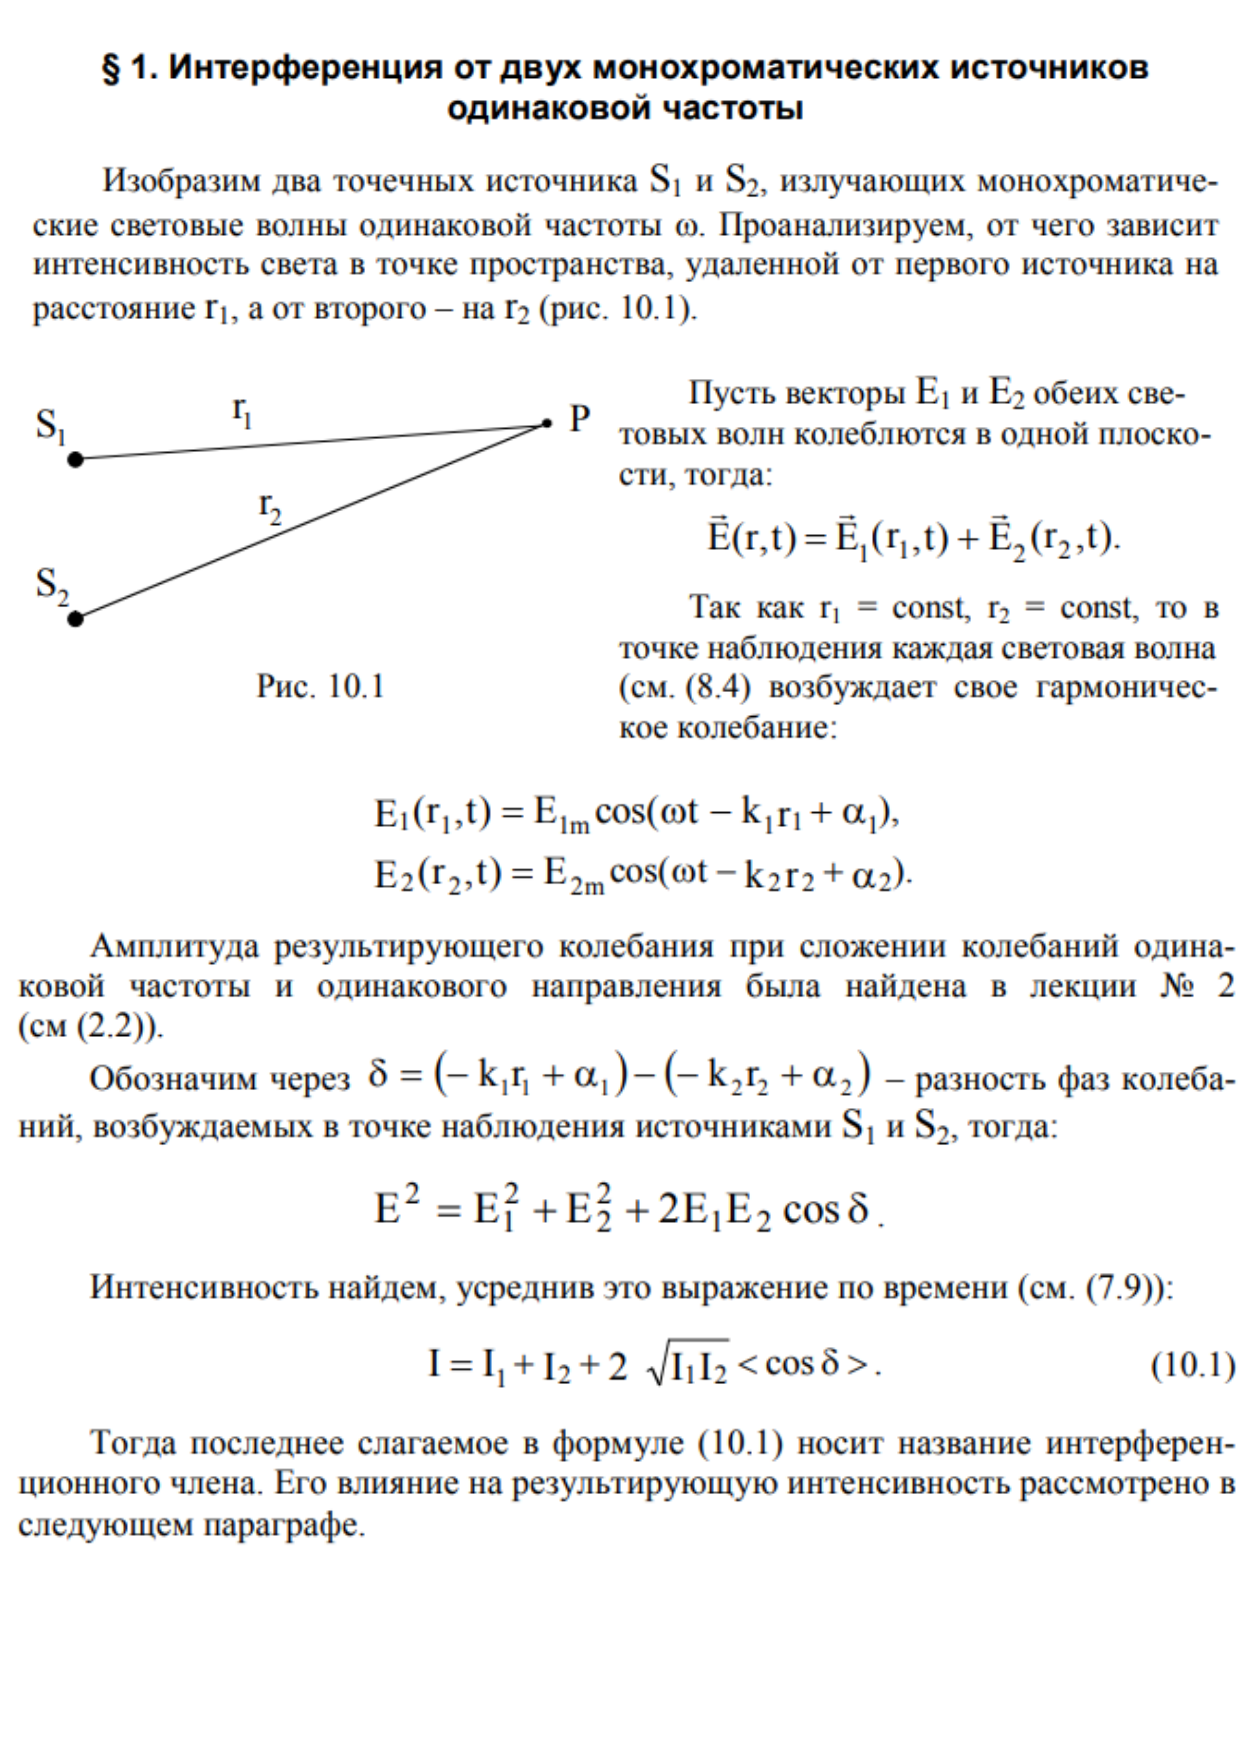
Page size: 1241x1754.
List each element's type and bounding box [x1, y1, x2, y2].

picture [14, 925, 1241, 1549]
picture [14, 29, 1237, 921]
